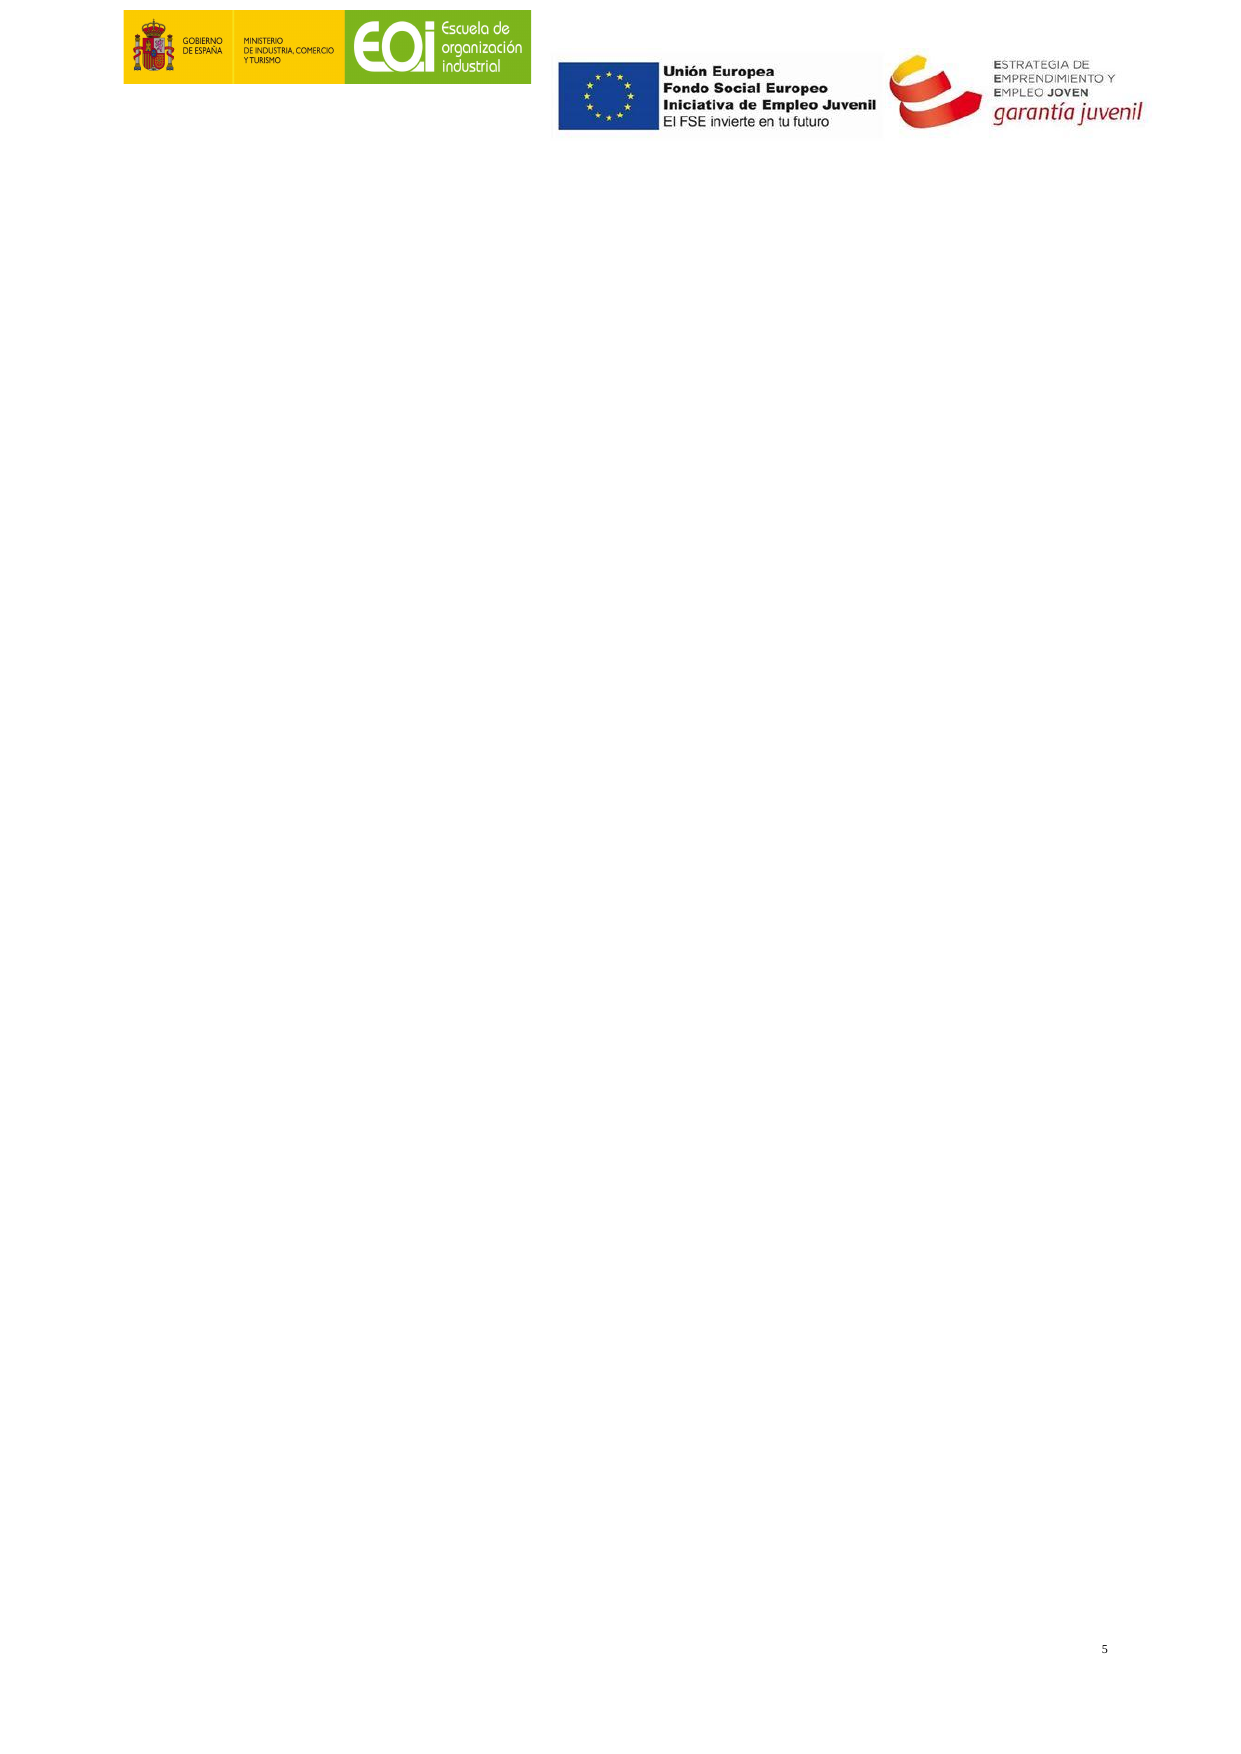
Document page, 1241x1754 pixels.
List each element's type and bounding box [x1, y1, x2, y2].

picture [123, 10, 532, 84]
picture [545, 48, 1160, 144]
